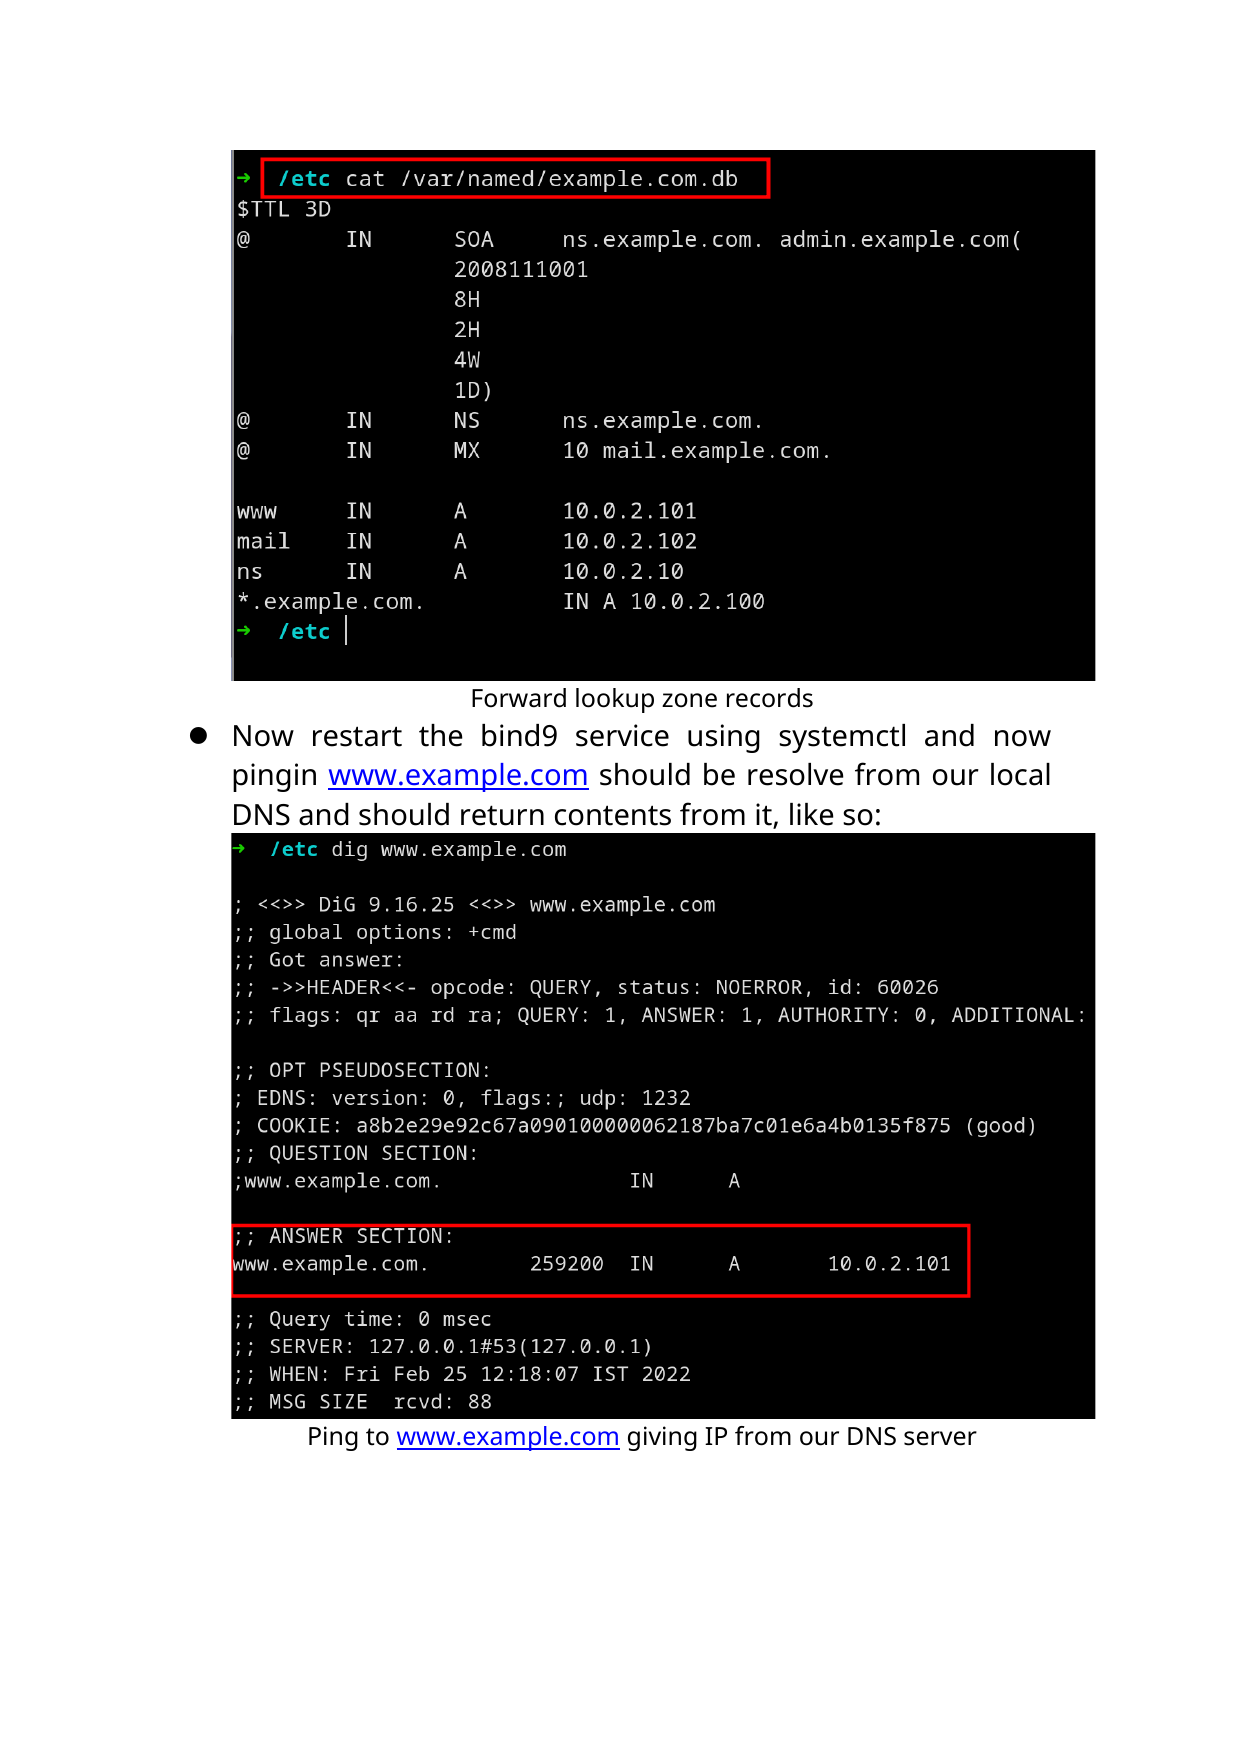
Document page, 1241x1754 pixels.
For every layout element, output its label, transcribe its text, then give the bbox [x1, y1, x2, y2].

picture [231, 150, 1096, 681]
picture [231, 833, 1096, 1419]
list Now restart the bind9 service using systemctl and now pingin www.example.com should be resolve from our local DNS and should return contents from it, like so: [187, 715, 1053, 834]
list Forward lookup zone records [187, 681, 1053, 715]
list Ping to www.example.com giving IP from our DNS server [187, 1419, 1053, 1453]
